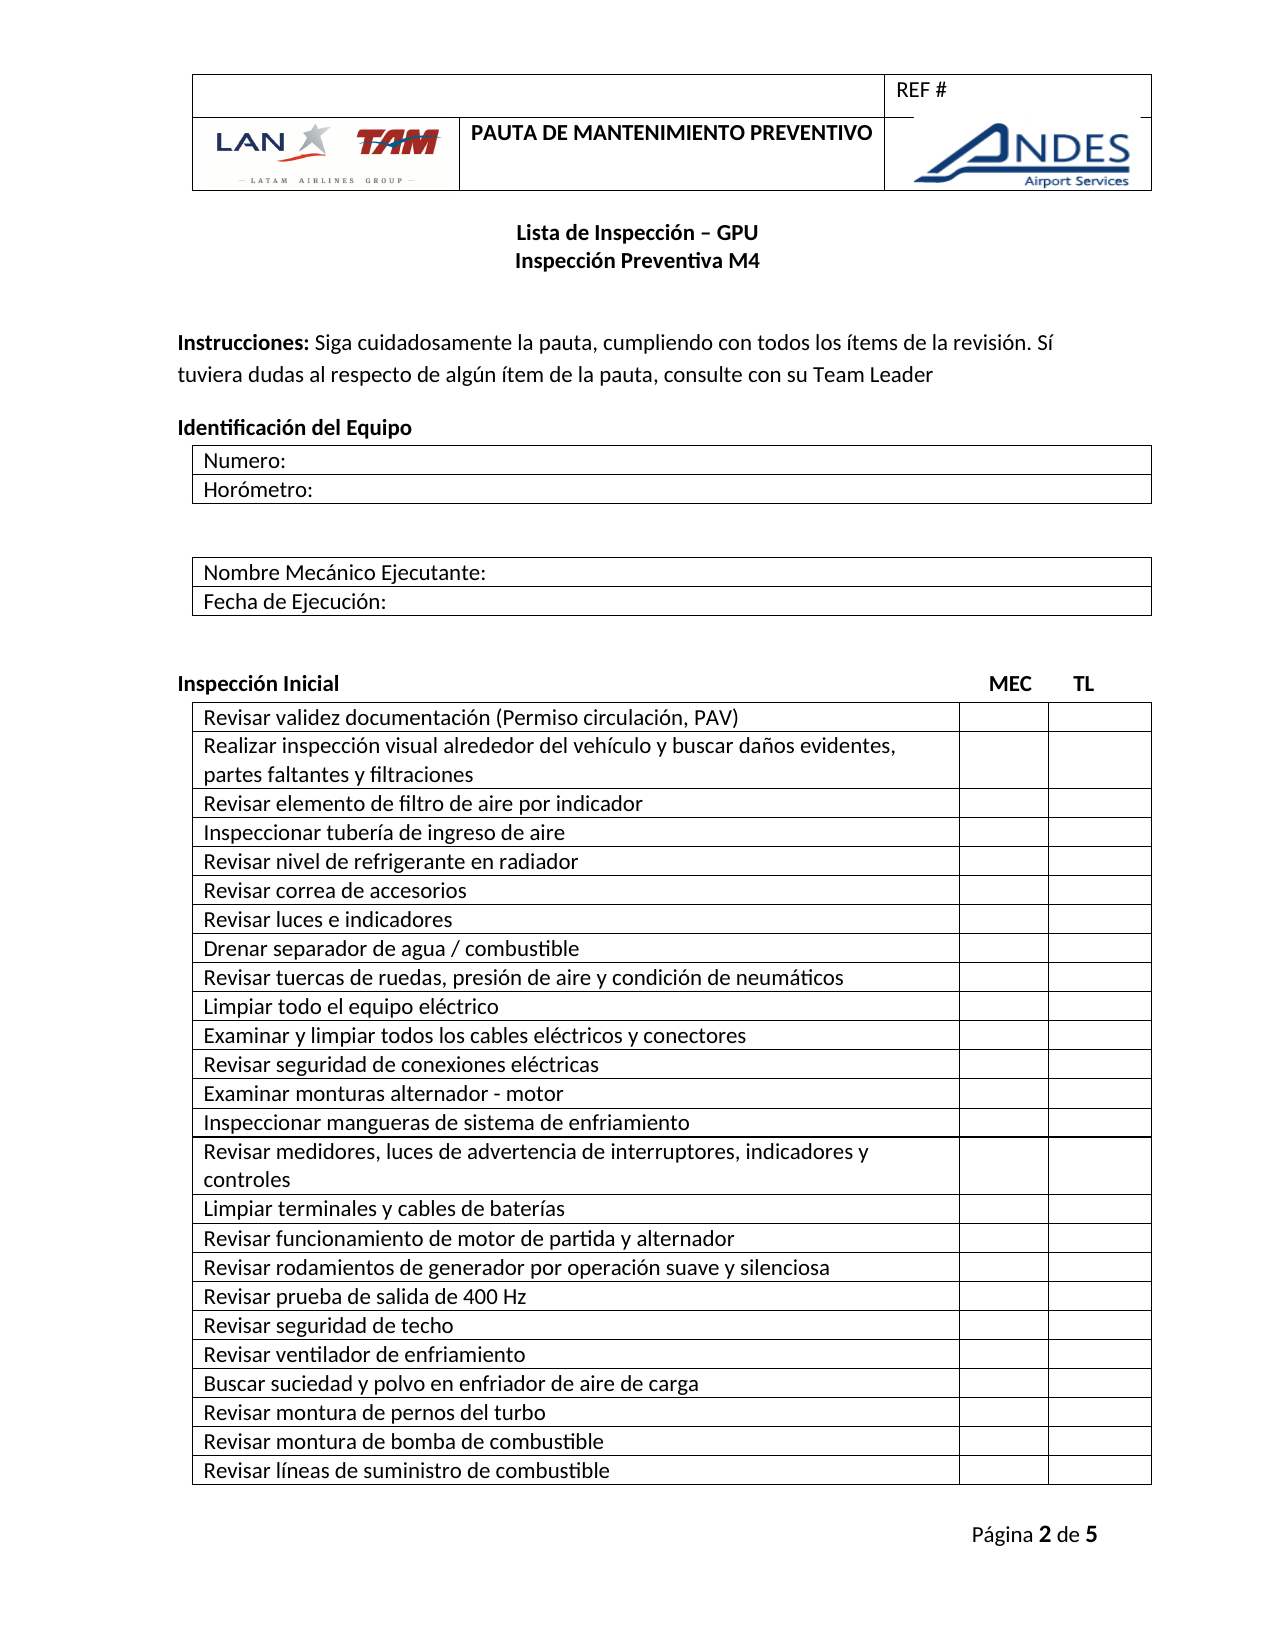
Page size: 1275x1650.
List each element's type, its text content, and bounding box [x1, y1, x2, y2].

table_cell [1049, 1050, 1151, 1078]
table_cell [1049, 1224, 1151, 1252]
text Identificación del Equipo [177, 413, 1098, 441]
table_cell [960, 1456, 1048, 1484]
table_cell Fecha de Ejecución: [193, 587, 1151, 615]
table_cell Realizar inspección visual alrededor del vehículo y buscar daños evidentes, partes faltantes y filtraciones [193, 732, 959, 788]
table_cell [960, 847, 1048, 875]
table_cell [960, 1427, 1048, 1455]
table_cell [960, 1282, 1048, 1310]
table_cell Revisar correa de accesorios [193, 876, 959, 904]
table_cell [1049, 1340, 1151, 1368]
table_header [960, 703, 1048, 731]
table_cell Revisar elemento de filtro de aire por indicador [193, 789, 959, 817]
table_cell Examinar monturas alternador - motor [193, 1079, 959, 1107]
text Inspección Preventiva M4 [177, 247, 1098, 274]
text Inspección Inicial MEC TL [177, 669, 1098, 697]
table_header Nombre Mecánico Ejecutante: [193, 558, 1151, 586]
table_cell Revisar medidores, luces de advertencia de interruptores, indicadores y controles [193, 1138, 959, 1193]
table_cell [960, 934, 1048, 962]
table_cell [960, 1253, 1048, 1281]
table_cell [1049, 876, 1151, 904]
table_cell [960, 818, 1048, 846]
table_cell [1049, 1282, 1151, 1310]
picture [204, 118, 454, 190]
table_cell [1049, 1427, 1151, 1455]
table_cell [1049, 1021, 1151, 1049]
table_cell [960, 789, 1048, 817]
table_cell Revisar seguridad de conexiones eléctricas [193, 1050, 959, 1078]
table_cell [1049, 1369, 1151, 1397]
table_cell [1049, 1253, 1151, 1281]
table_cell Buscar suciedad y polvo en enfriador de aire de carga [193, 1369, 959, 1397]
table_cell Revisar prueba de salida de 400 Hz [193, 1282, 959, 1310]
table_cell [1049, 905, 1151, 933]
table_cell Revisar luces e indicadores [193, 905, 959, 933]
table_cell [960, 1398, 1048, 1426]
text Lista de Inspección – GPU [177, 218, 1098, 247]
table_cell [1049, 1079, 1151, 1107]
table_cell Inspeccionar mangueras de sistema de enfriamiento [193, 1109, 959, 1136]
table_cell [1049, 992, 1151, 1020]
table_cell Revisar nivel de refrigerante en radiador [193, 847, 959, 875]
table_cell [1049, 818, 1151, 846]
table_cell [960, 905, 1048, 933]
table_cell Revisar montura de pernos del turbo [193, 1398, 959, 1426]
table_cell [960, 1340, 1048, 1368]
table_cell [960, 1195, 1048, 1223]
table_cell [960, 1311, 1048, 1339]
table_cell [1049, 1456, 1151, 1484]
table_cell [1049, 934, 1151, 962]
table_header Revisar validez documentación (Permiso circulación, PAV) [193, 703, 959, 731]
text Instrucciones: Siga cuidadosamente la pauta, cumpliendo con todos los ítems de la revisión. Sí tuviera dudas al respecto de algún ítem de la pauta, consulte con su Team Leader [177, 328, 1098, 388]
table_cell [1049, 1109, 1151, 1136]
table_cell Revisar montura de bomba de combustible [193, 1427, 959, 1455]
table_cell [960, 1021, 1048, 1049]
table_cell [1049, 1311, 1151, 1339]
table_cell Revisar tuercas de ruedas, presión de aire y condición de neumáticos [193, 963, 959, 991]
table_cell Examinar y limpiar todos los cables eléctricos y conectores [193, 1021, 959, 1049]
table_cell [960, 1138, 1048, 1193]
table_header [1049, 703, 1151, 731]
table_cell [1049, 789, 1151, 817]
table_header Numero: [193, 446, 1151, 474]
table_cell [960, 1109, 1048, 1136]
table_cell Limpiar todo el equipo eléctrico [193, 992, 959, 1020]
table_cell Revisar líneas de suministro de combustible [193, 1456, 959, 1484]
table_cell [1049, 1138, 1151, 1193]
table_cell [1049, 963, 1151, 991]
table_cell [1049, 732, 1151, 788]
table_cell [960, 1224, 1048, 1252]
table_cell [960, 876, 1048, 904]
table_cell [1049, 847, 1151, 875]
picture [204, 191, 454, 195]
table_cell Horómetro: [193, 475, 1151, 503]
table_cell Revisar seguridad de techo [193, 1311, 959, 1339]
table_cell [960, 1079, 1048, 1107]
picture [913, 117, 1141, 190]
table_cell [1049, 1398, 1151, 1426]
table_cell [960, 1369, 1048, 1397]
table_cell Drenar separador de agua / combustible [193, 934, 959, 962]
table_cell Revisar rodamientos de generador por operación suave y silenciosa [193, 1253, 959, 1281]
table_cell [1049, 1195, 1151, 1223]
table_cell Inspeccionar tubería de ingreso de aire [193, 818, 959, 846]
table_cell Limpiar terminales y cables de baterías [193, 1195, 959, 1223]
table_cell [960, 1050, 1048, 1078]
table_cell Revisar funcionamiento de motor de partida y alternador [193, 1224, 959, 1252]
table_cell Revisar ventilador de enfriamiento [193, 1340, 959, 1368]
table_cell [960, 732, 1048, 788]
table_cell [960, 963, 1048, 991]
table_cell [960, 992, 1048, 1020]
